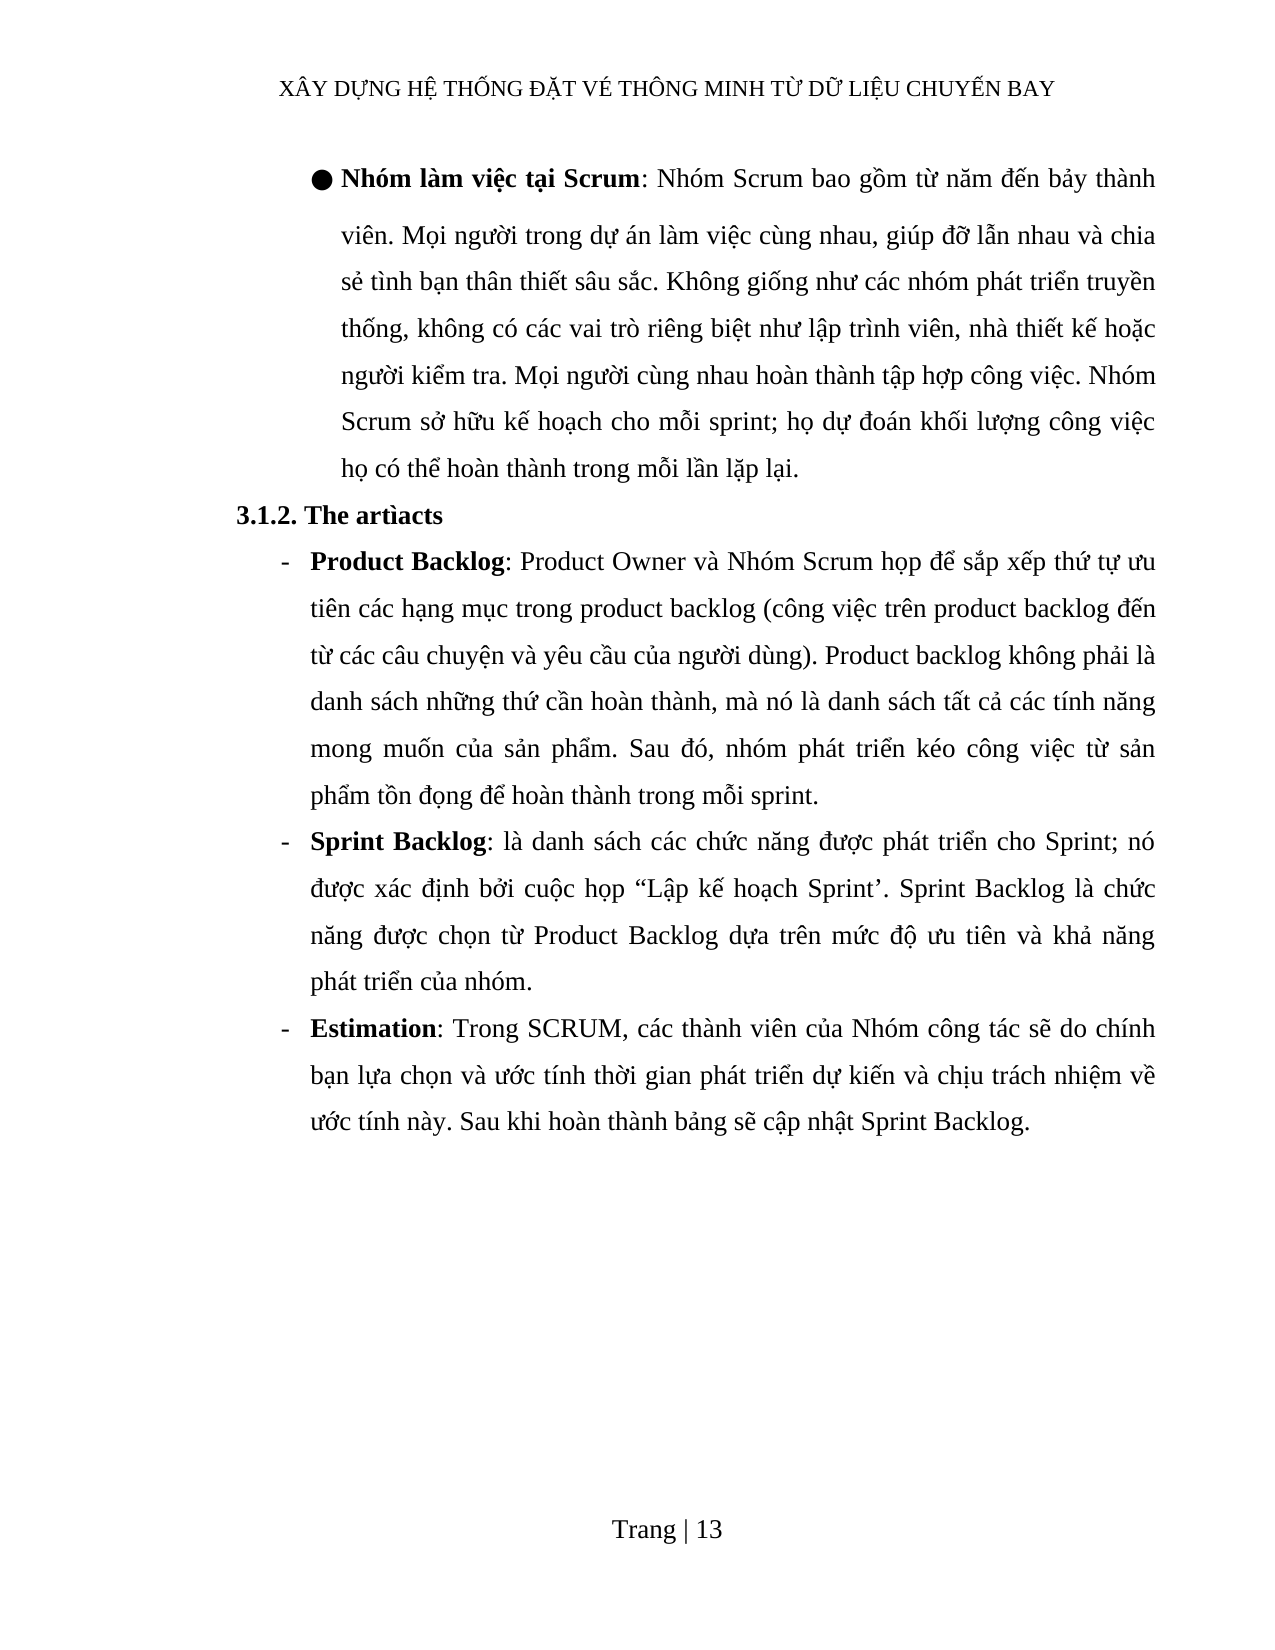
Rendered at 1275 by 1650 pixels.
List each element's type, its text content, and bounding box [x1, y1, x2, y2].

list Nhóm làm việc tại Scrum: Nhóm Scrum bao gồm từ năm đến bảy thành viên. Mọi người trong dự án làm việc cùng nhau, giúp đỡ lẫn nhau và chia sẻ tình bạn thân thiết sâu sắc. Không giống như các nhóm phát triển truyền thống, không có các vai trò riêng biệt như lập trình viên, nhà thiết kế hoặc người kiểm tra. Mọi người cùng nhau hoàn thành tập hợp công việc. Nhóm Scrum sở hữu kế hoạch cho mỗi sprint; họ dự đoán khối lượng công việc họ có thể hoàn thành trong mỗi lần lặp lại. [310, 148, 1157, 483]
list Estimation: Trong SCRUM, các thành viên của Nhóm công tác sẽ do chính bạn lựa chọn và ước tính thời gian phát triển dự kiến và chịu trách nhiệm về ước tính này. Sau khi hoàn thành bảng sẽ cập nhật Sprint Backlog. [281, 1012, 1157, 1137]
list Sprint Backlog: là danh sách các chức năng được phát triển cho Sprint; nó được xác định bởi cuộc họp “Lập kế hoạch Sprint’. Sprint Backlog là chức năng được chọn từ Product Backlog dựa trên mức độ ưu tiên và khả năng phát triển của nhóm. [281, 825, 1157, 997]
subtitle 3.1.2. The artìacts [236, 499, 1157, 530]
list Product Backlog: Product Owner và Nhóm Scrum họp để sắp xếp thứ tự ưu tiên các hạng mục trong product backlog (công việc trên product backlog đến từ các câu chuyện và yêu cầu của người dùng). Product backlog không phải là danh sách những thứ cần hoàn thành, mà nó là danh sách tất cả các tính năng mong muốn của sản phẩm. Sau đó, nhóm phát triển kéo công việc từ sản phẩm tồn đọng để hoàn thành trong mỗi sprint. [281, 545, 1157, 810]
